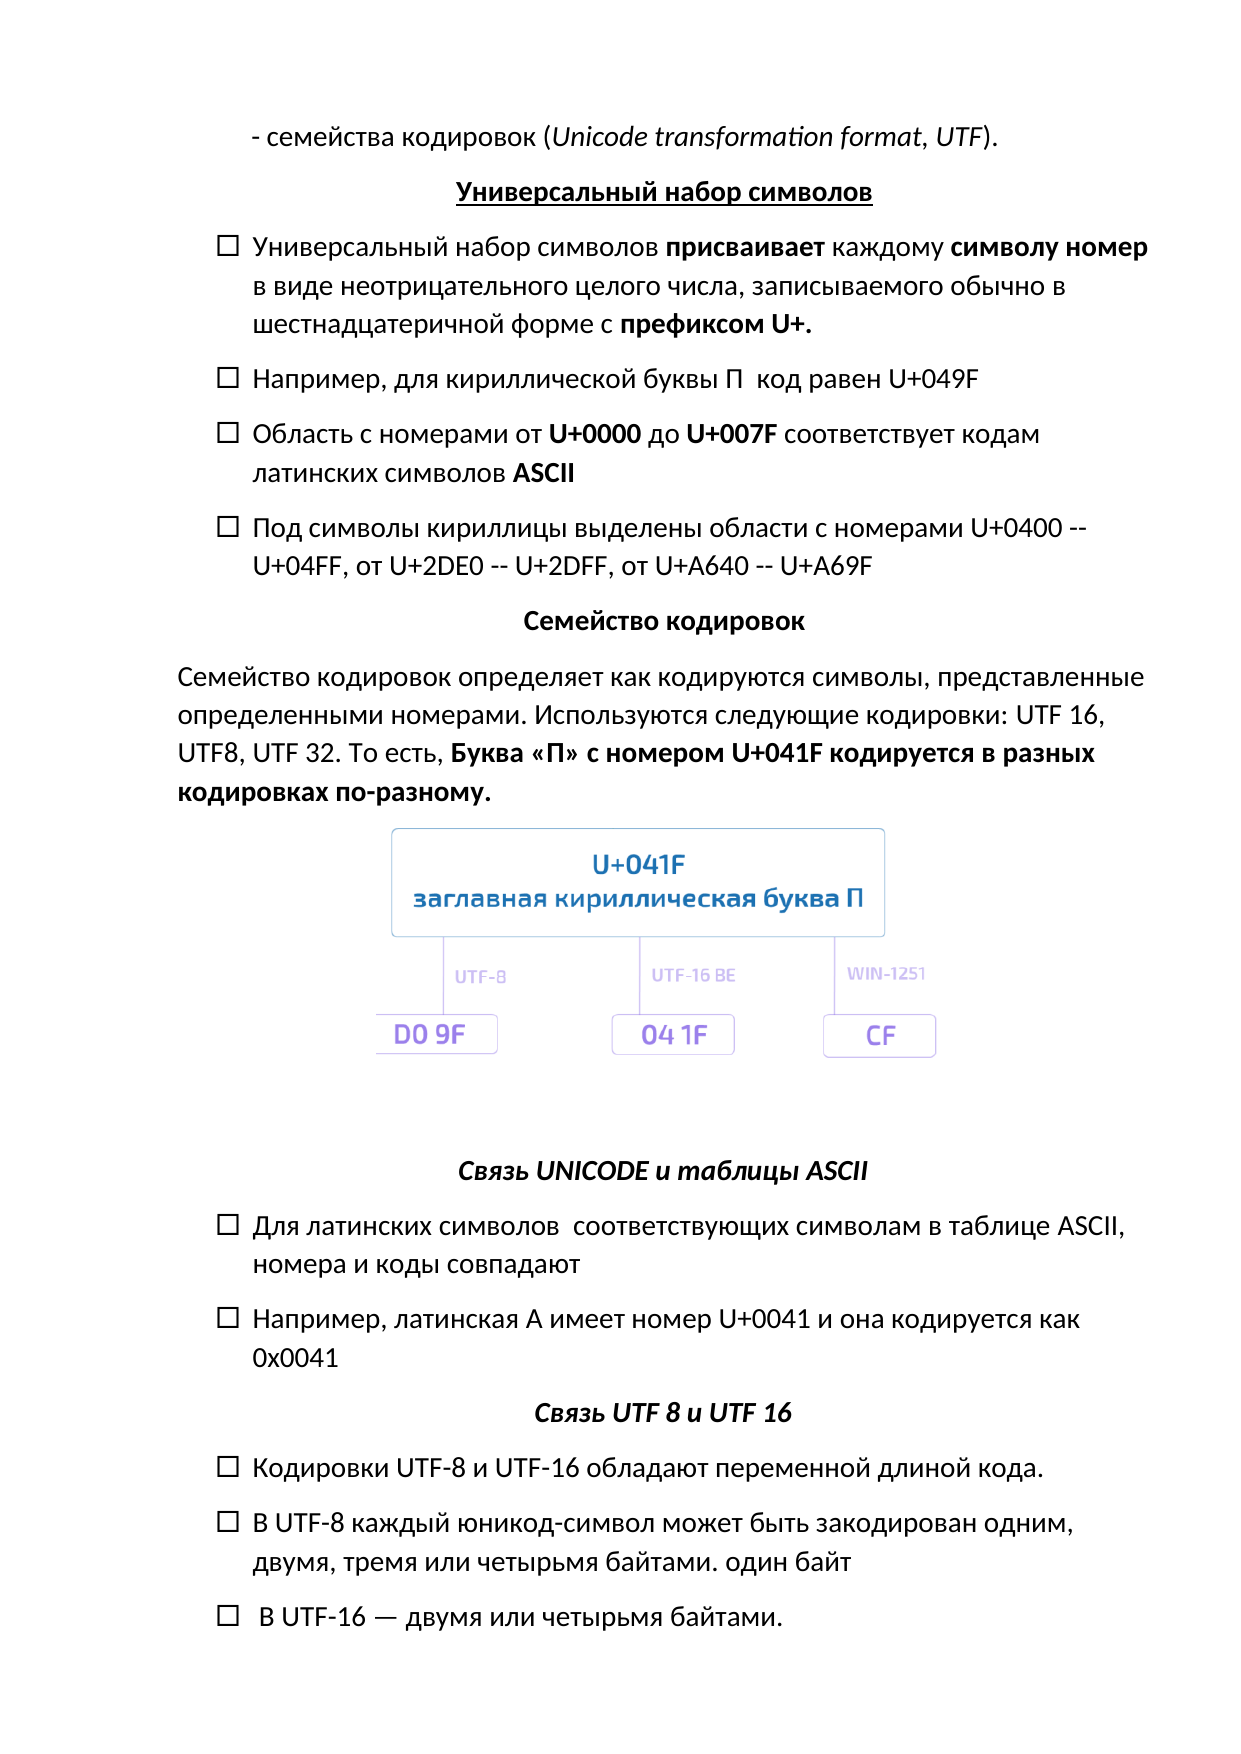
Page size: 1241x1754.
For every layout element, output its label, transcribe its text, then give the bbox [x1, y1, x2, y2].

list Универсальный набор символов присваивает каждому символу номер в виде неотрицательного целого числа, записываемого обычно в шестнадцатеричной форме с префиксом U+. [215, 228, 1152, 341]
list Под символы кириллицы выделены области с номерами U+0400 -- U+04FF, от U+2DE0 -- U+2DFF, от U+A640 -- U+A69F [215, 509, 1152, 583]
text Семейство кодировок [177, 602, 1152, 638]
text Связь UNICODE и таблицы ASCII [177, 1152, 1152, 1188]
list Для латинских символов соответствующих символам в таблице ASCII, номера и коды совпадают [215, 1207, 1152, 1281]
list Например, латинская А имеет номер U+0041 и она кодируется как 0x0041 [215, 1301, 1152, 1375]
text Семейство кодировок определяет как кодируются символы, представленные определенными номерами. Используются следующие кодировки: UTF 16, UTF8, UTF 32. То есть, Буква «П» с номером U+041F кодируется в разных кодировках по-разному. [177, 658, 1152, 808]
list Например, для кириллической буквы П код равен U+049F [215, 360, 1152, 396]
list В UTF-16 — двумя или четырьмя байтами. [215, 1598, 1152, 1633]
text Универсальный набор символов [177, 173, 1152, 209]
list Область с номерами от U+0000 до U+007F соответствует кодам латинских символов ASCII [215, 415, 1152, 489]
picture [376, 828, 953, 1078]
list Кодировки UTF-8 и UTF-16 обладают переменной длиной кода. [215, 1449, 1152, 1485]
list В UTF-8 каждый юникод-символ может быть закодирован одним, двумя, тремя или четырьмя байтами. один байт [215, 1504, 1152, 1578]
text - семейства кодировок (Unicode transformation format, UTF). [177, 118, 1152, 154]
text Связь UTF 8 и UTF 16 [177, 1394, 1152, 1430]
